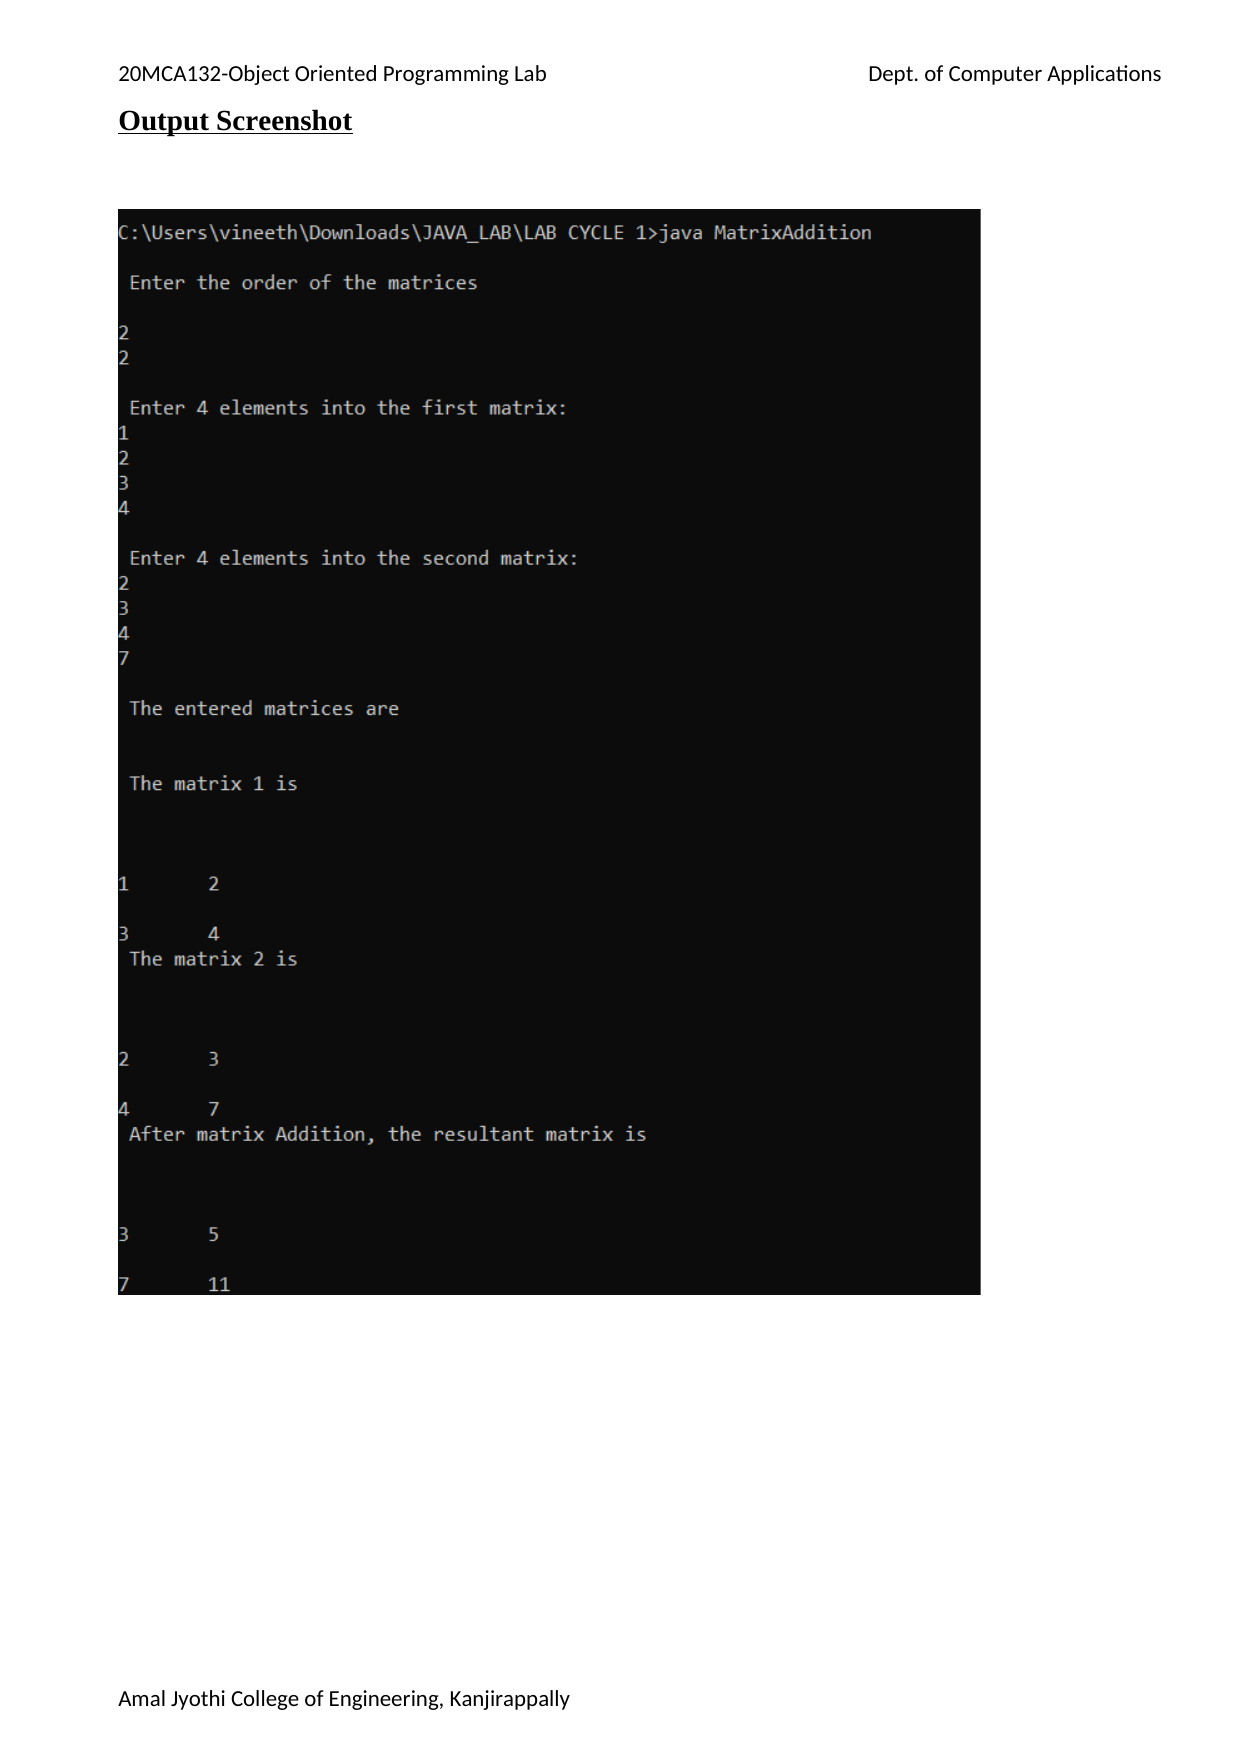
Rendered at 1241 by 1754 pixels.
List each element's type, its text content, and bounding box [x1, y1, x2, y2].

picture [118, 209, 981, 1295]
text Output Screenshot [118, 103, 1167, 137]
